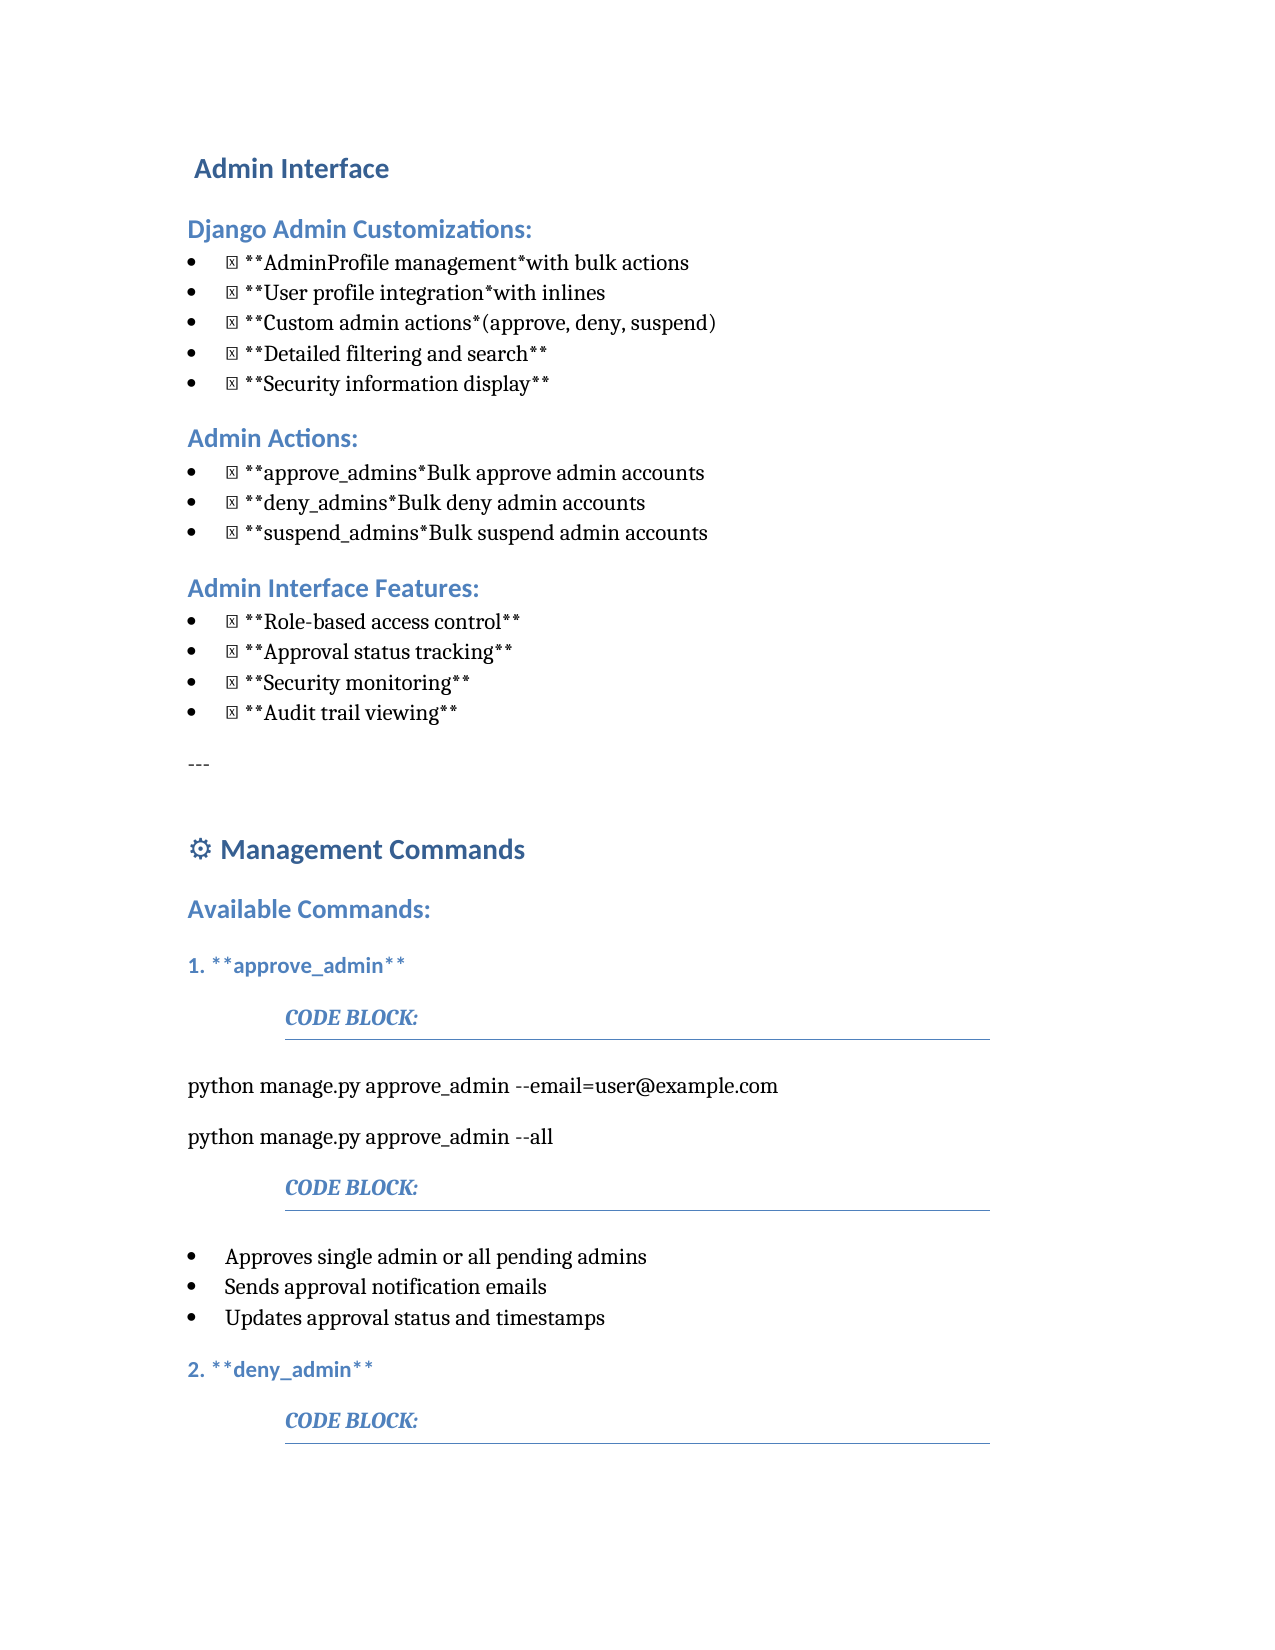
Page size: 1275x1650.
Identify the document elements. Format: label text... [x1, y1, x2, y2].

subtitle ⚙️ Management Commands [187, 831, 1087, 866]
list ✅ **approve_admins*Bulk approve admin accounts [187, 459, 1087, 486]
list ✅ **AdminProfile management*with bulk actions [187, 250, 1087, 276]
list ✅ **Role-based access control** [187, 609, 1087, 635]
subtitle 2. **deny_admin** [187, 1355, 1087, 1383]
subtitle Admin Interface Features: [187, 571, 1087, 604]
subtitle Admin Actions: [187, 422, 1087, 454]
subtitle Available Commands: [187, 892, 1087, 926]
text CODE BLOCK: [285, 1408, 990, 1443]
list ✅ **User profile integration*with inlines [187, 280, 1087, 306]
list ✅ **Audit trail viewing** [187, 699, 1087, 726]
list ✅ **Security monitoring** [187, 669, 1087, 696]
text python manage.py approve_admin --all [187, 1124, 1087, 1150]
list Updates approval status and timestamps [187, 1304, 1087, 1331]
text CODE BLOCK: [285, 1175, 990, 1210]
text python manage.py approve_admin --email=user@example.com [187, 1073, 1087, 1099]
text --- [187, 751, 1087, 777]
list ✅ **Detailed filtering and search** [187, 340, 1087, 367]
text CODE BLOCK: [285, 1004, 990, 1039]
list ✅ **Custom admin actions*(approve, deny, suspend) [187, 310, 1087, 336]
list Approves single admin or all pending admins [187, 1244, 1087, 1270]
subtitle 1. **approve_admin** [187, 951, 1087, 979]
list ✅ **Approval status tracking** [187, 639, 1087, 665]
list ✅ **Security information display** [187, 371, 1087, 397]
subtitle 👨‍💼 Admin Interface [187, 150, 1087, 186]
subtitle Django Admin Customizations: [187, 212, 1087, 245]
list ✅ **deny_admins*Bulk deny admin accounts [187, 490, 1087, 516]
list ✅ **suspend_admins*Bulk suspend admin accounts [187, 520, 1087, 546]
list Sends approval notification emails [187, 1274, 1087, 1300]
